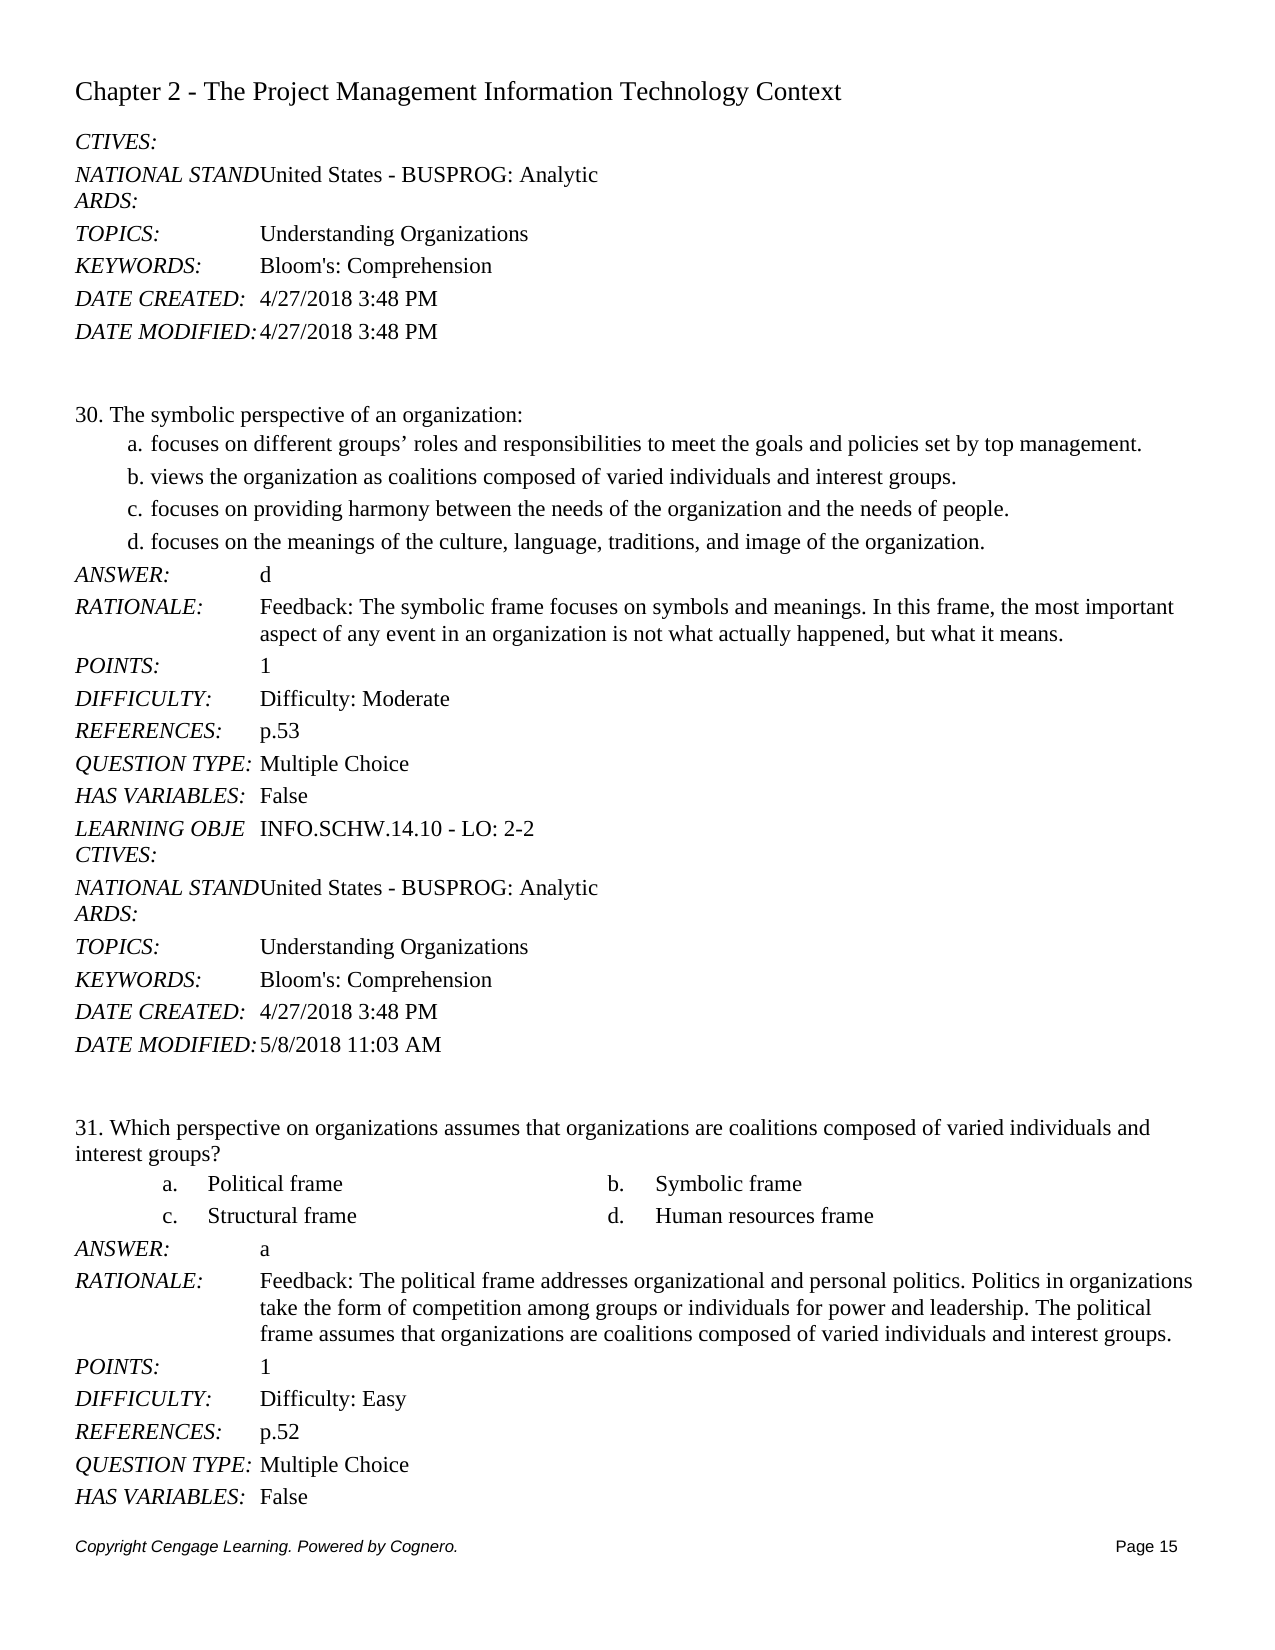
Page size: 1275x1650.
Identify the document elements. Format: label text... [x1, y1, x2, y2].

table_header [75, 1114, 1200, 1513]
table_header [75, 125, 1200, 374]
table_header 30. The symbolic perspective of an organization: [75, 401, 1200, 1087]
